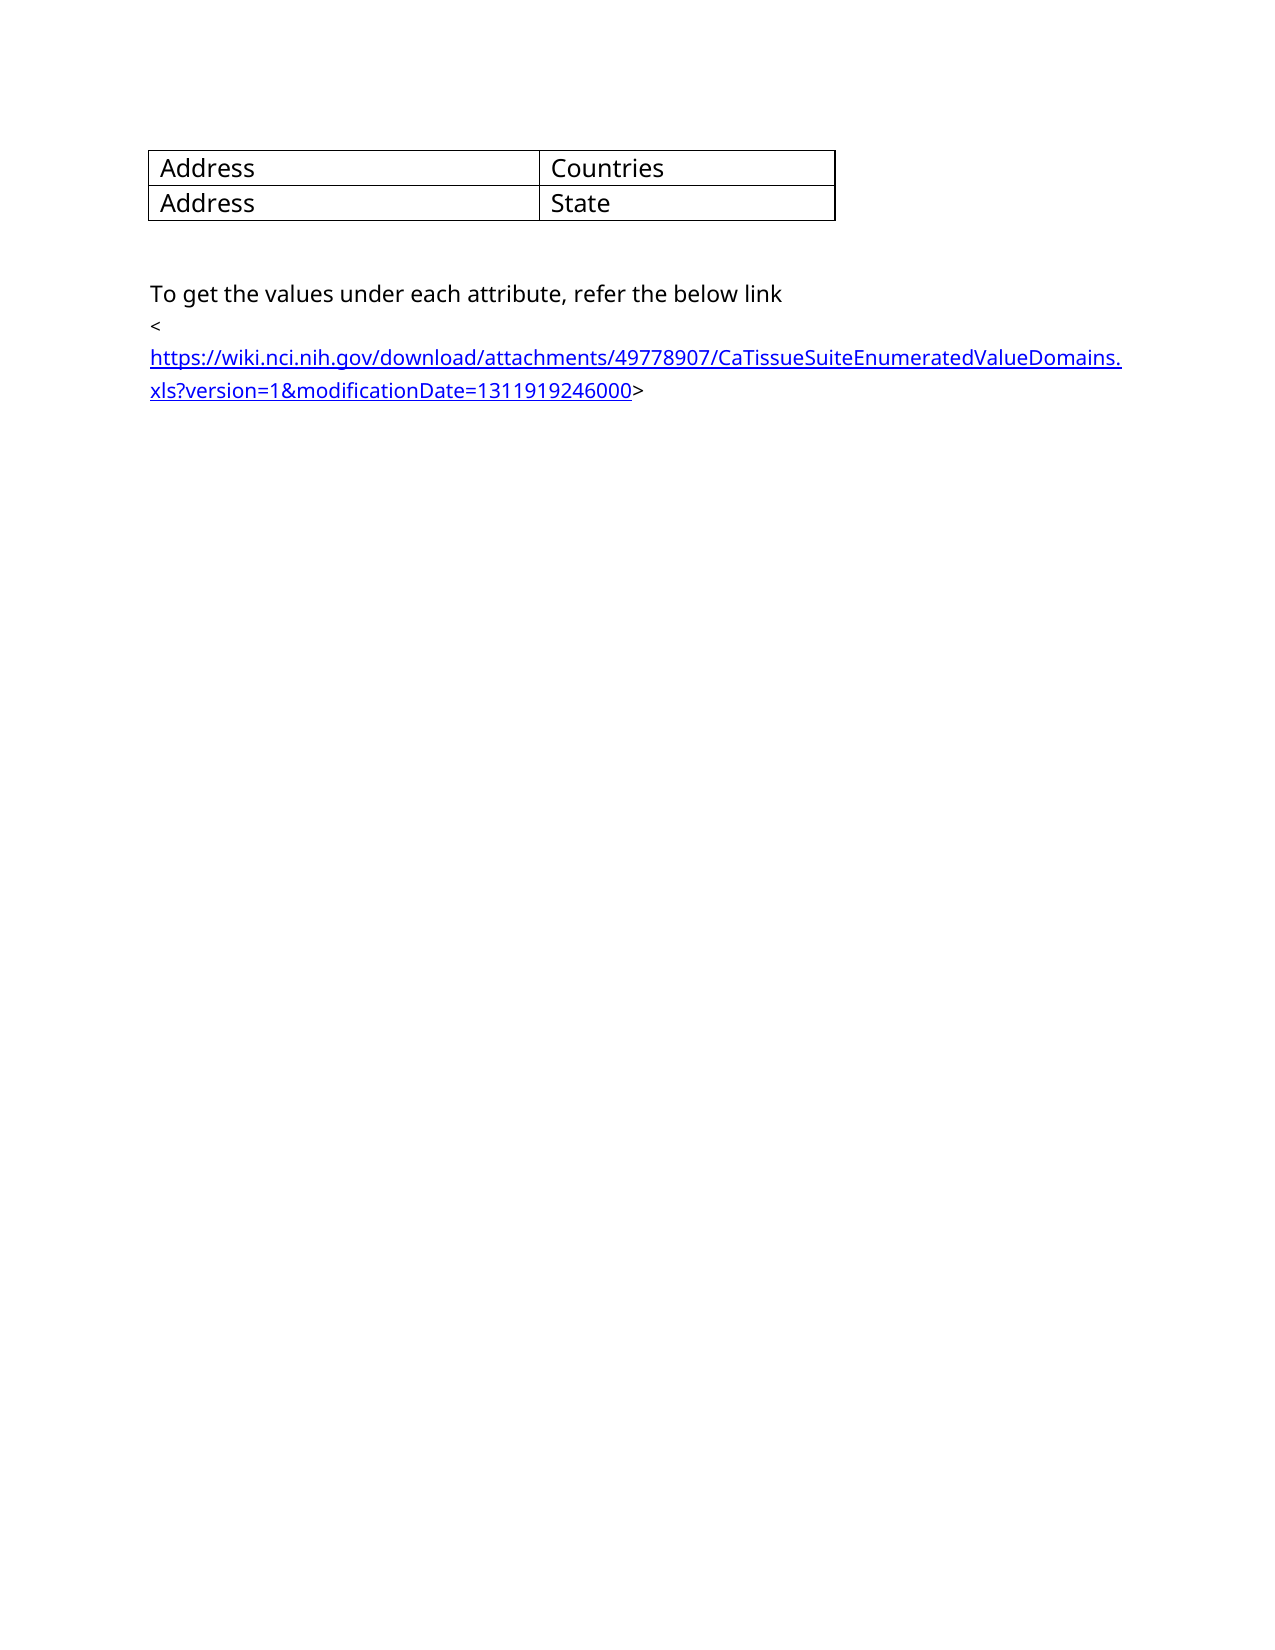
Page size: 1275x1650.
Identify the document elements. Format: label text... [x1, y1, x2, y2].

text To get the values under each attribute, refer the below link <https://wiki.nci.nih.gov/download/attachments/49778907/CaTissueSuiteEnumeratedValueDomains.xls?version=1&modificationDate=1311919246000> [150, 278, 1125, 404]
table_cell Address [149, 151, 539, 185]
table_cell Countries [540, 151, 834, 185]
table_cell State [540, 186, 834, 220]
table_cell Address [149, 186, 539, 220]
